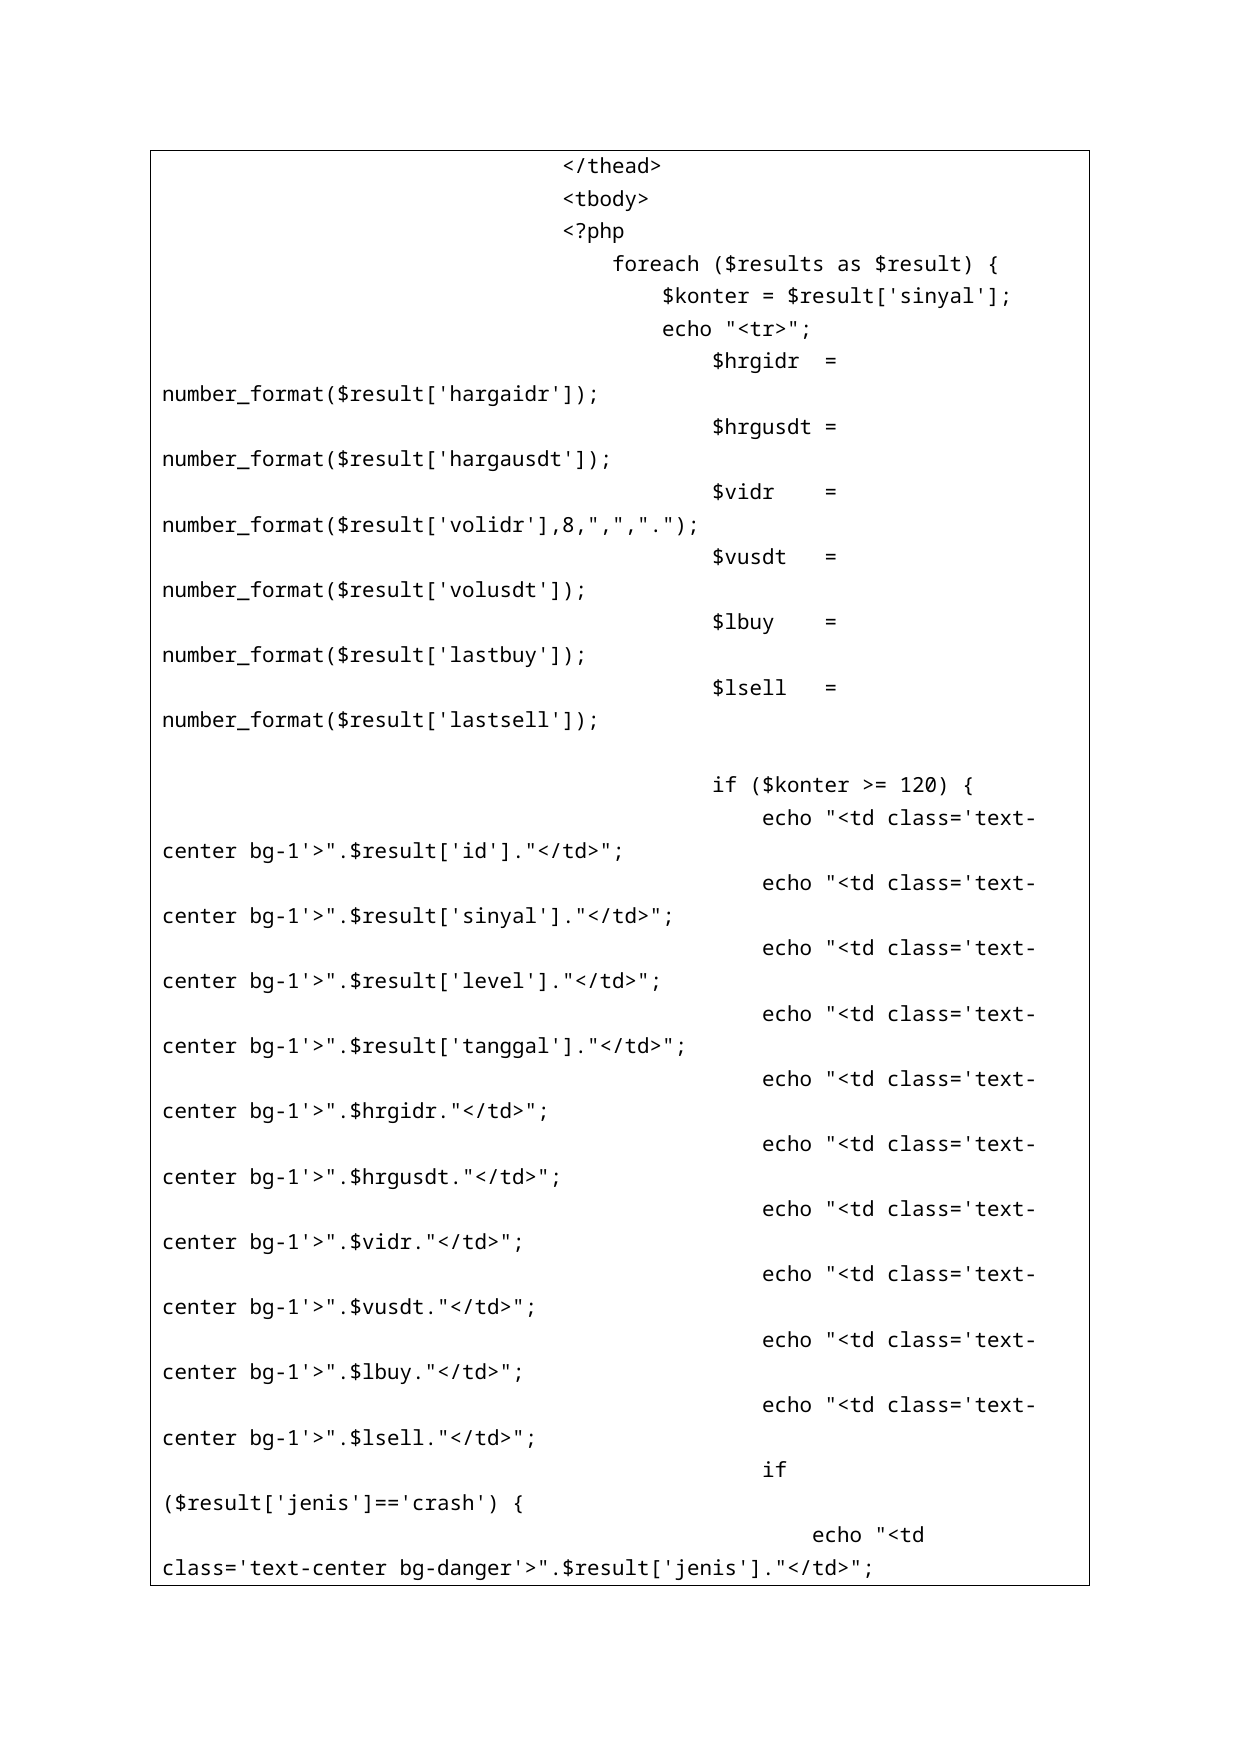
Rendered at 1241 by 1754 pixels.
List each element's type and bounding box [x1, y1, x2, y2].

table_header [151, 151, 1089, 1585]
